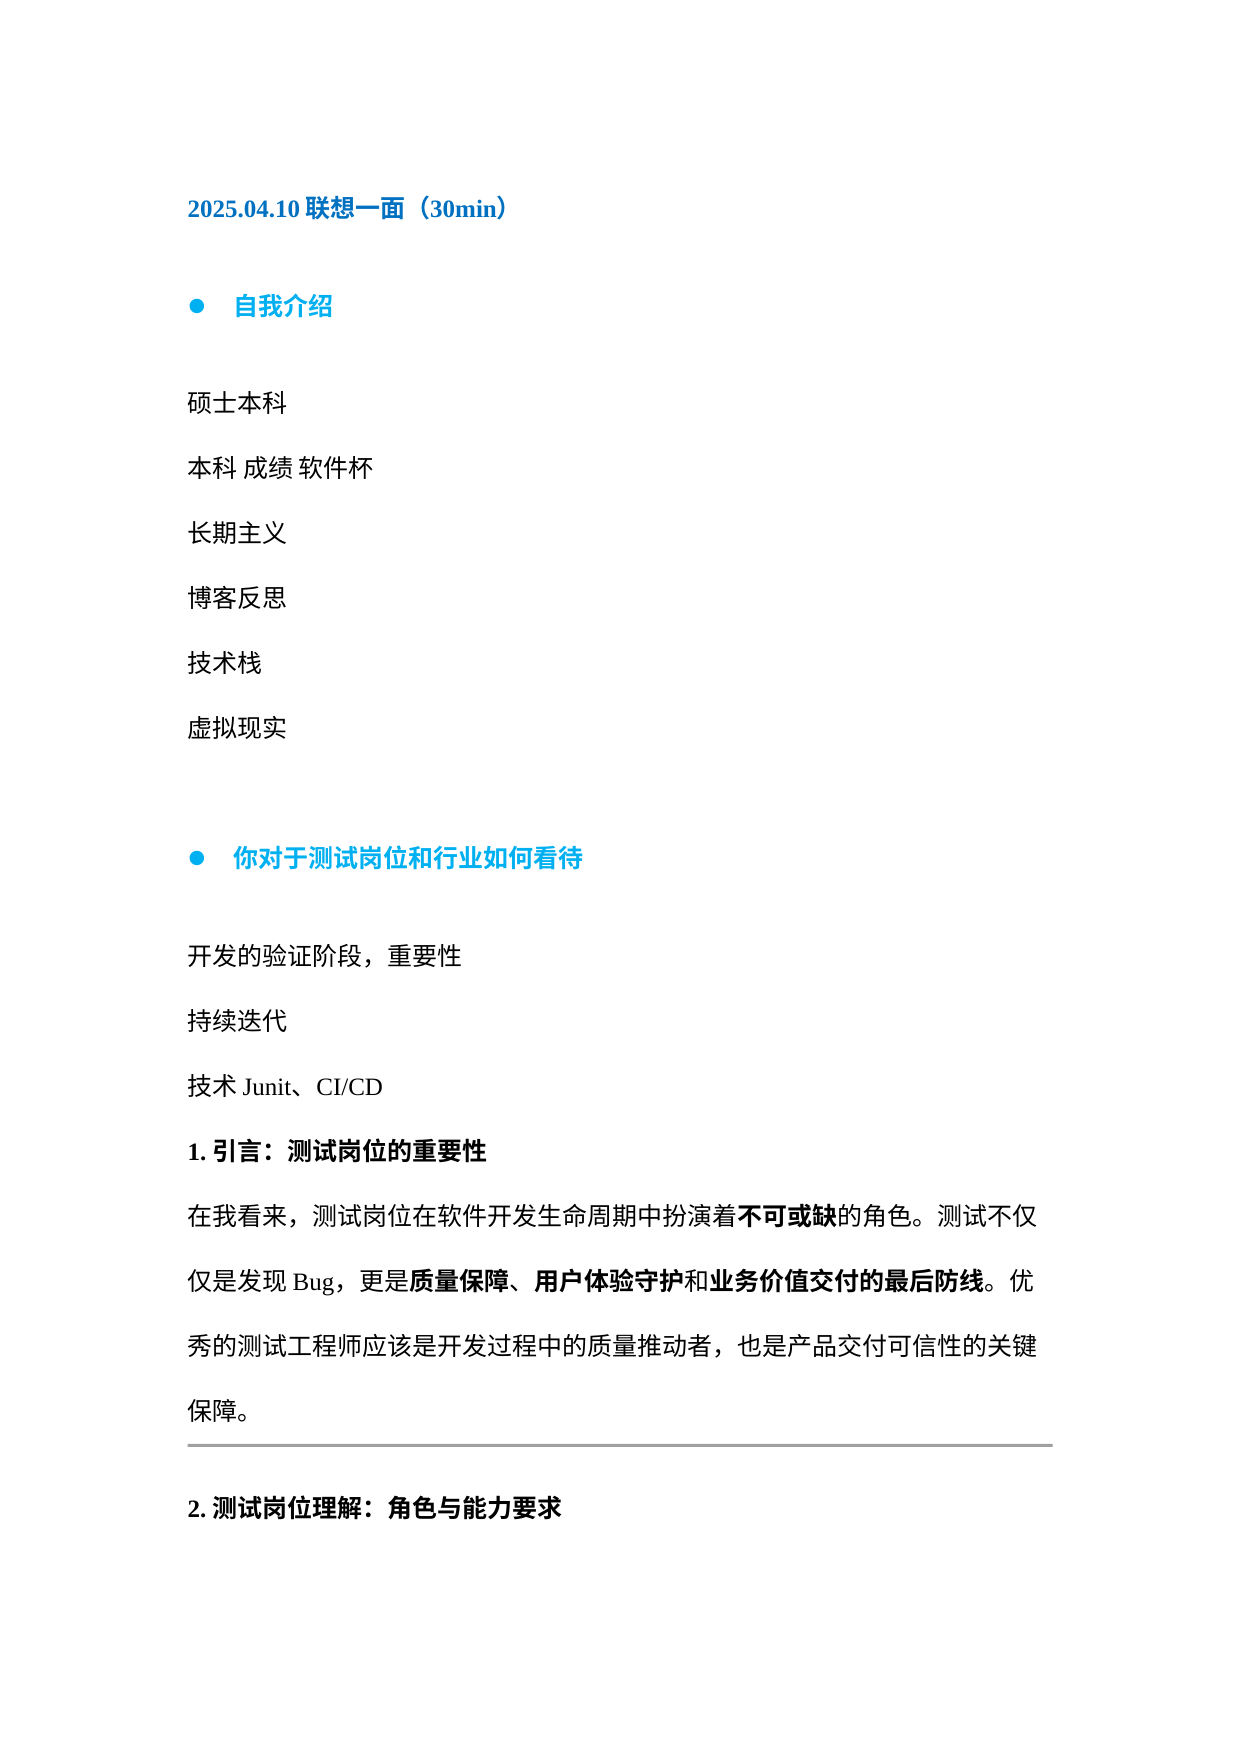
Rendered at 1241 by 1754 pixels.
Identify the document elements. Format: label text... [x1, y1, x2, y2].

text 开发的验证阶段，重要性 [187, 922, 1053, 987]
text 1. 引言：测试岗位的重要性 [187, 1117, 1053, 1182]
text 虚拟现实 [187, 694, 1053, 759]
text 你对于测试岗位和行业如何看待 [187, 824, 1053, 889]
text 2025.04.10联想一面（30min） [187, 174, 1053, 239]
text 自我介绍 [187, 272, 1053, 337]
text 硕士本科 [187, 369, 1053, 434]
text 博客反思 [187, 564, 1053, 629]
text 本科 成绩 软件杯 [187, 434, 1053, 499]
text 技术栈 [187, 629, 1053, 694]
text 持续迭代 [187, 987, 1053, 1052]
text 2. 测试岗位理解：角色与能力要求 [187, 1474, 1053, 1539]
text 技术Junit、CI/CD [187, 1052, 1053, 1117]
text 在我看来，测试岗位在软件开发生命周期中扮演着不可或缺的角色。测试不仅仅是发现Bug，更是质量保障、用户体验守护和业务价值交付的最后防线。优秀的测试工程师应该是开发过程中的质量推动者，也是产品交付可信性的关键保障。 [187, 1182, 1053, 1442]
text 长期主义 [187, 499, 1053, 564]
